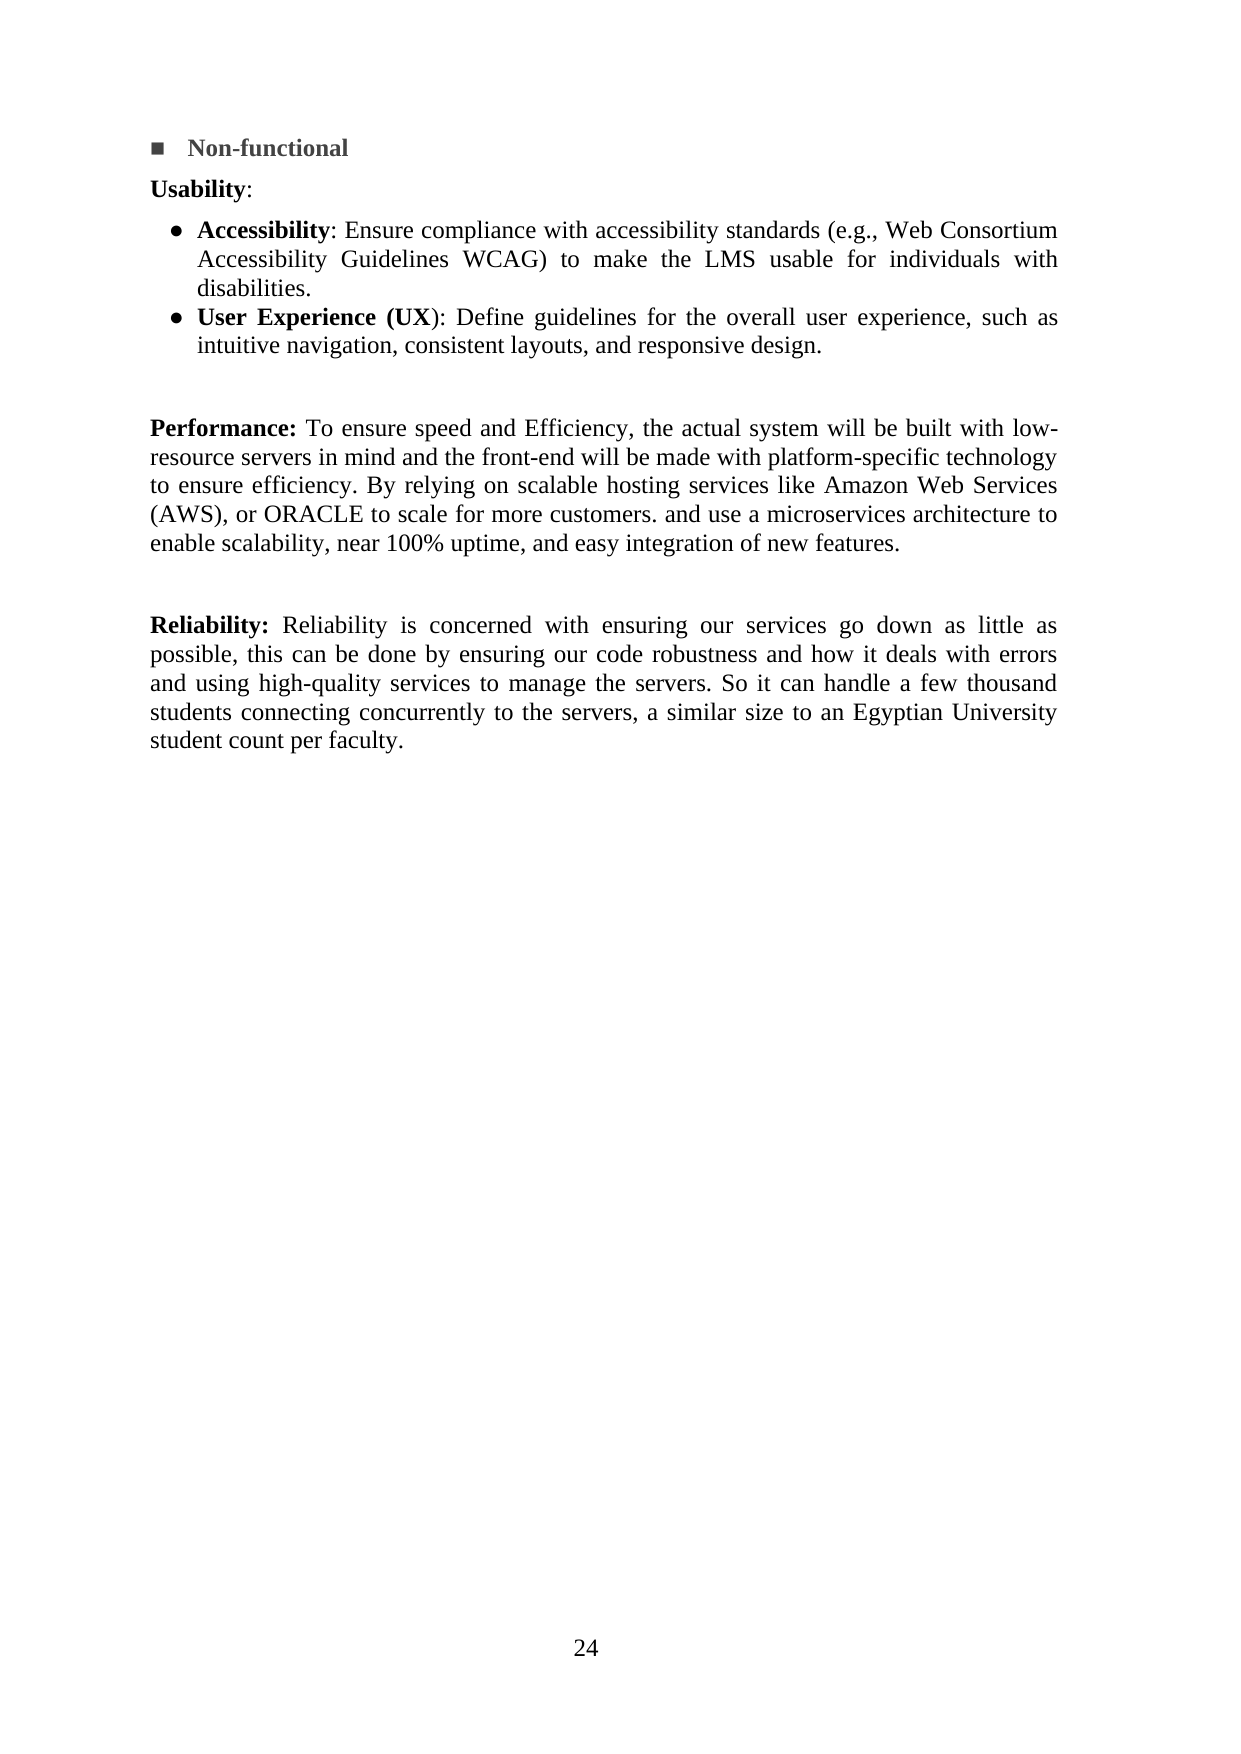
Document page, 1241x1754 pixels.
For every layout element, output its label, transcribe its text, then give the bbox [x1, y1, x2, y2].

list User Experience (UX): Define guidelines for the overall user experience, such as intuitive navigation, consistent layouts, and responsive design. [169, 302, 1059, 359]
list Accessibility: Ensure compliance with accessibility standards (e.g., Web Consortium Accessibility Guidelines WCAG) to make the LMS usable for individuals with disabilities. [169, 216, 1059, 302]
subtitle Non-functional [150, 133, 1059, 162]
text Performance: To ensure speed and Efficiency, the actual system will be built with low-resource servers in mind and the front-end will be made with platform-specific technology to ensure efficiency. By relying on scalable hosting services like Amazon Web Services (AWS), or ORACLE to scale for more customers. and use a microservices architecture to enable scalability, near 100% uptime, and easy integration of new features. [150, 413, 1059, 557]
text Usability: [150, 174, 1059, 203]
text Reliability: Reliability is concerned with ensuring our services go down as little as possible, this can be done by ensuring our code robustness and how it deals with errors and using high-quality services to manage the servers. So it can handle a few thousand students connecting concurrently to the servers, a similar size to an Egyptian University student count per faculty. [150, 611, 1059, 754]
